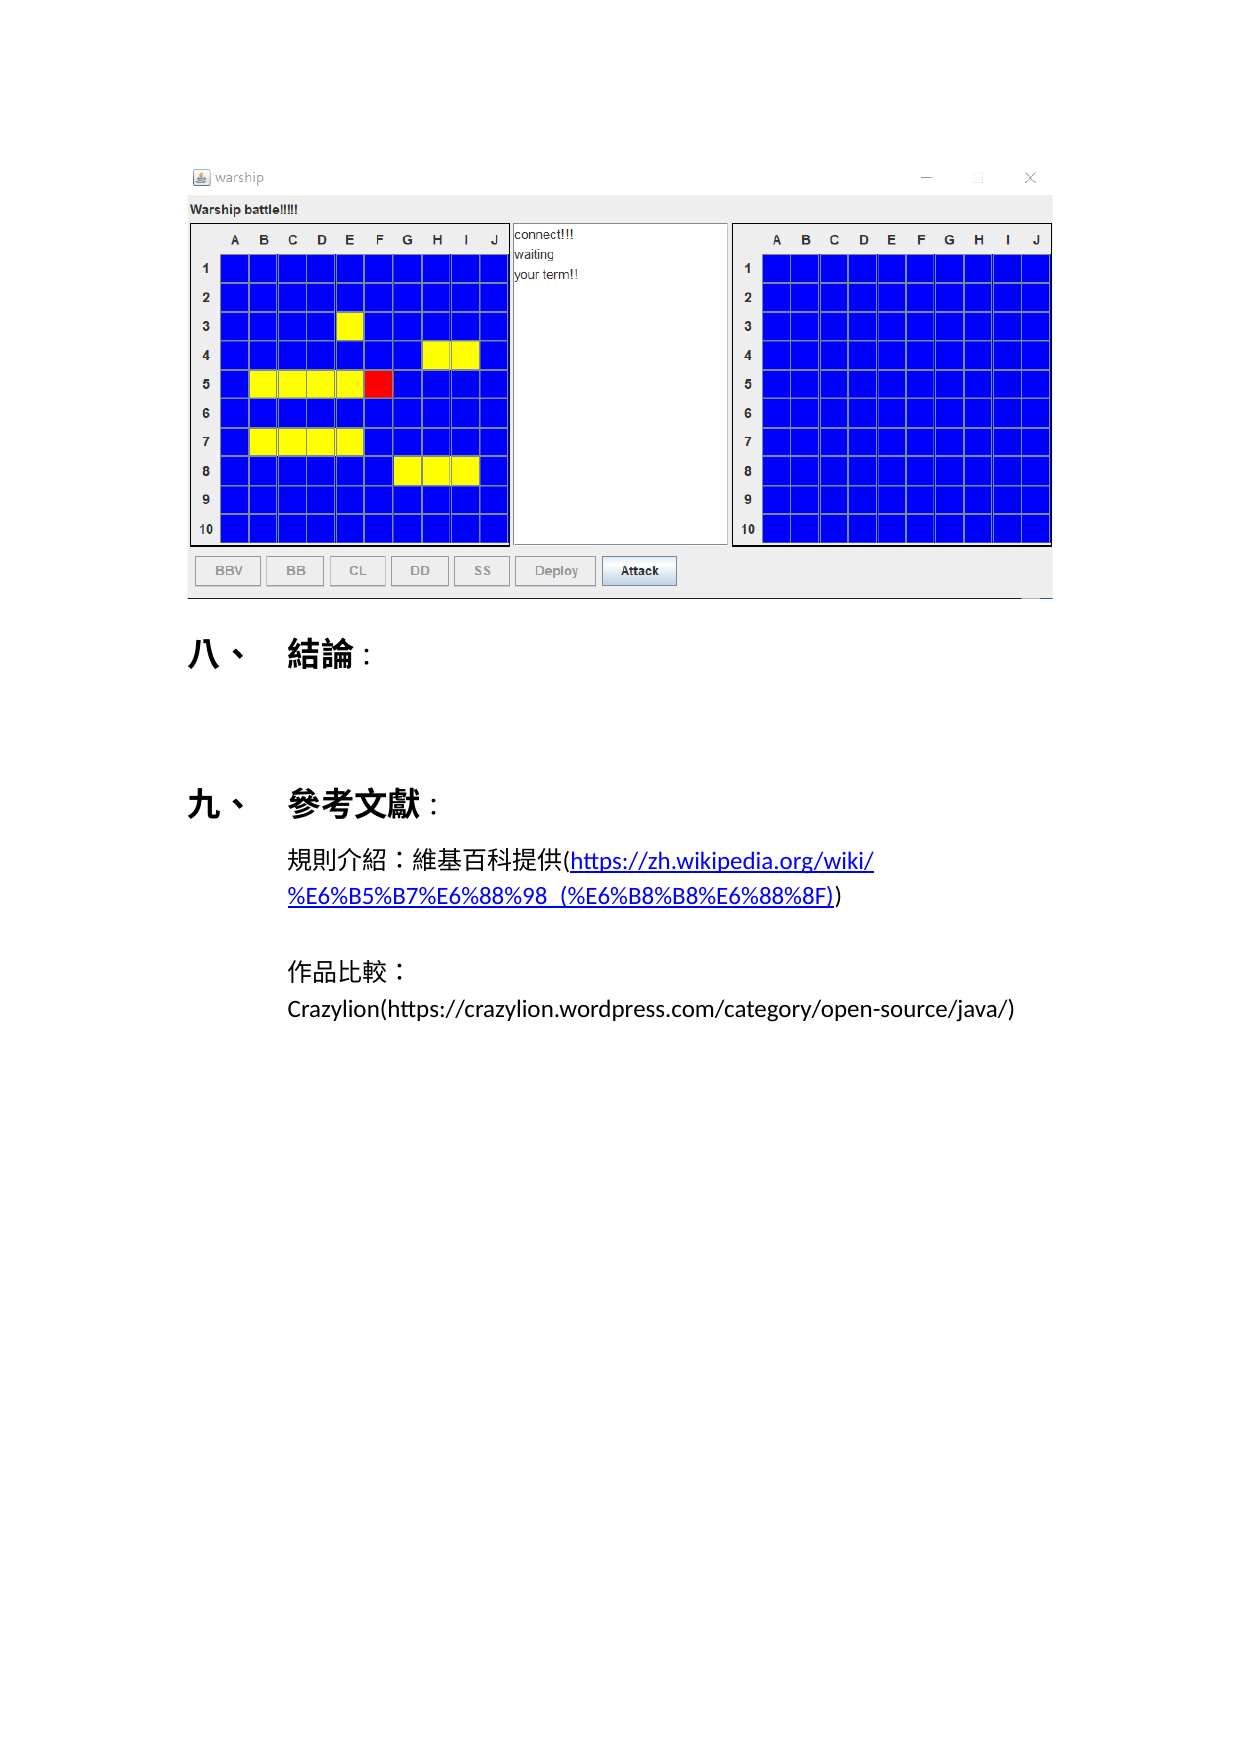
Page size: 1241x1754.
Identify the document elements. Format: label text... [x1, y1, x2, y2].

text Crazylion(https://crazylion.wordpress.com/category/open-source/java/) [287, 989, 1053, 1027]
list 結論： [187, 614, 1053, 689]
text 作品比較： [287, 952, 1053, 989]
list 參考文獻： [187, 764, 1053, 839]
picture [187, 164, 1053, 599]
text 規則介紹：維基百科提供(https://zh.wikipedia.org/wiki/%E6%B5%B7%E6%88%98_(%E6%B8%B8%E6%88%8F)) [287, 839, 1053, 914]
